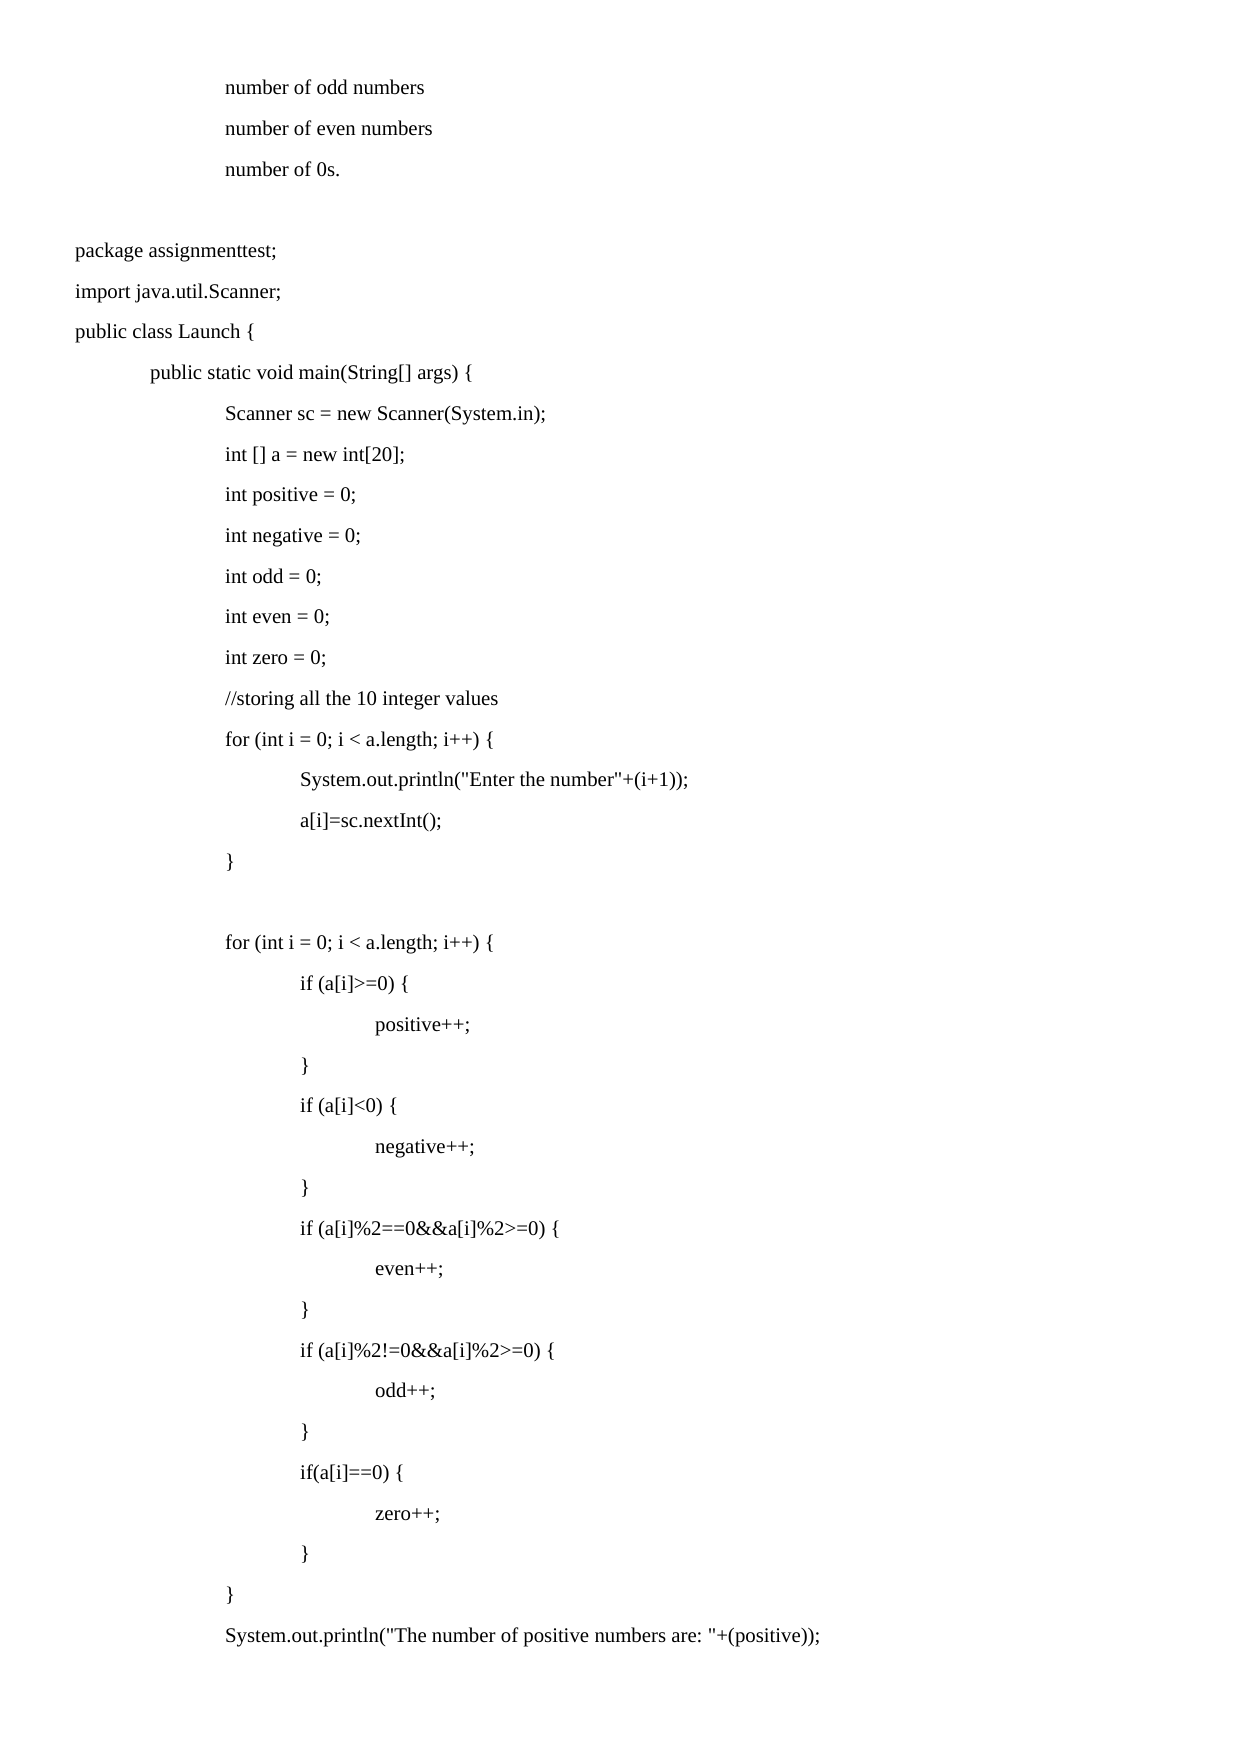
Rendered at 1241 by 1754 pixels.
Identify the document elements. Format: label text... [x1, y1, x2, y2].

text if (a[i]>=0) { [75, 971, 1165, 995]
text int positive = 0; [75, 482, 1165, 506]
text positive++; [75, 1012, 1165, 1036]
text number of 0s. [75, 156, 1165, 181]
text //storing all the 10 integer values [75, 686, 1165, 710]
text negative++; [75, 1134, 1165, 1158]
text package assignmenttest; [75, 238, 1165, 262]
text } [75, 1582, 1165, 1606]
text a[i]=sc.nextInt(); [75, 808, 1165, 832]
text int negative = 0; [75, 523, 1165, 547]
text Scanner sc = new Scanner(System.in); [75, 401, 1165, 425]
text if(a[i]==0) { [75, 1460, 1165, 1484]
text public static void main(String[] args) { [75, 360, 1165, 384]
text public class Launch { [75, 319, 1165, 343]
text import java.util.Scanner; [75, 279, 1165, 303]
text int even = 0; [75, 604, 1165, 628]
text System.out.println("Enter the number"+(i+1)); [75, 767, 1165, 791]
text for (int i = 0; i < a.length; i++) { [75, 727, 1165, 751]
text int odd = 0; [75, 564, 1165, 588]
text number of even numbers [75, 116, 1165, 140]
text } [75, 1175, 1165, 1199]
text int zero = 0; [75, 645, 1165, 669]
text if (a[i]<0) { [75, 1093, 1165, 1117]
text } [75, 1419, 1165, 1443]
text for (int i = 0; i < a.length; i++) { [75, 930, 1165, 954]
text if (a[i]%2!=0&&a[i]%2>=0) { [75, 1338, 1165, 1362]
text } [75, 1297, 1165, 1321]
text } [75, 849, 1165, 873]
text } [75, 1541, 1165, 1565]
text int [] a = new int[20]; [75, 442, 1165, 466]
text zero++; [75, 1501, 1165, 1524]
text } [75, 1052, 1165, 1077]
text even++; [75, 1256, 1165, 1280]
text if (a[i]%2==0&&a[i]%2>=0) { [75, 1215, 1165, 1239]
text odd++; [75, 1378, 1165, 1402]
text number of odd numbers [75, 75, 1165, 99]
text System.out.println("The number of positive numbers are: "+(positive)); [75, 1623, 1165, 1647]
